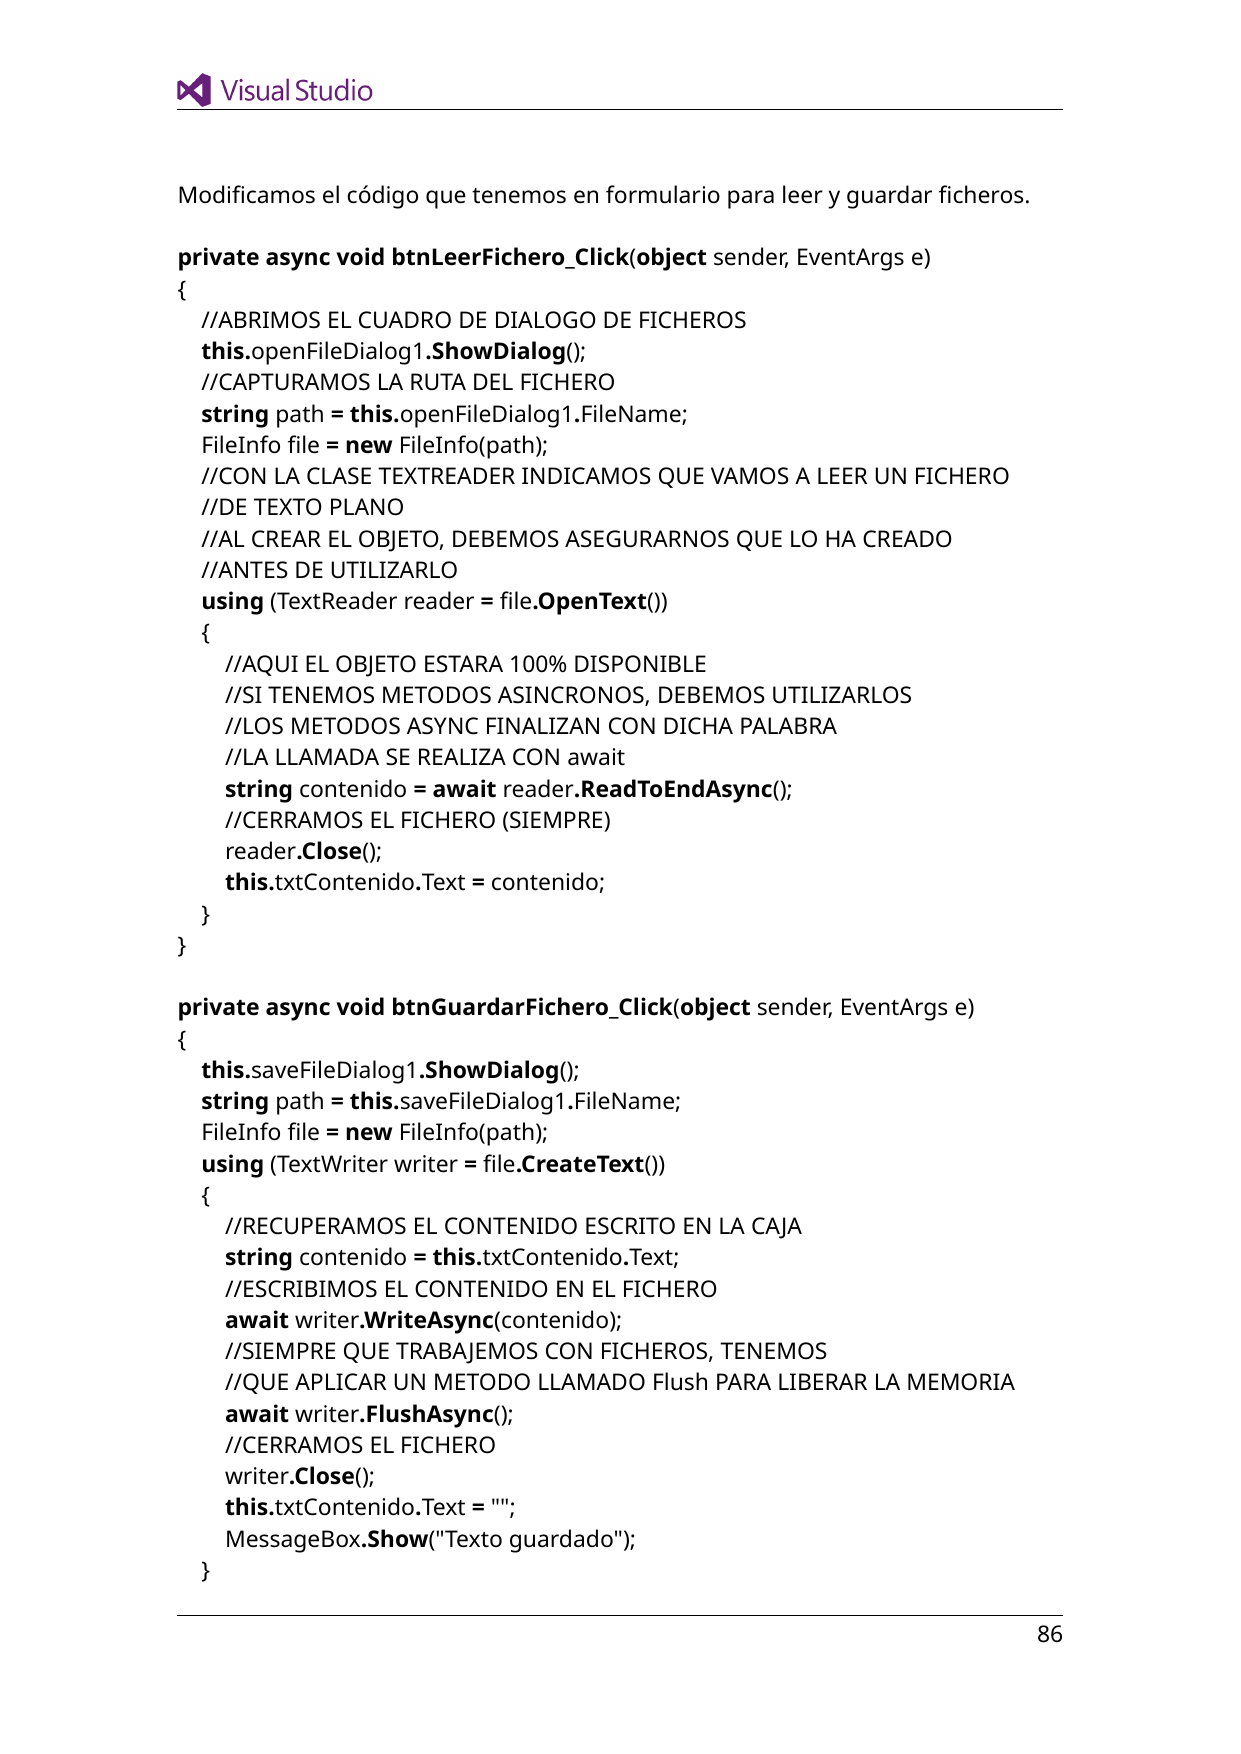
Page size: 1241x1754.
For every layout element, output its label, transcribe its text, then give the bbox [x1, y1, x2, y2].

text Modificamos el código que tenemos en formulario para leer y guardar ficheros. [177, 179, 1063, 210]
text } [177, 929, 1063, 960]
text //LA LLAMADA SE REALIZA CON await [177, 741, 1063, 773]
text writer.Close(); [177, 1460, 1063, 1491]
text //ANTES DE UTILIZARLO [177, 554, 1063, 585]
text FileInfo file = new FileInfo(path); [177, 429, 1063, 460]
text await writer.WriteAsync(contenido); [177, 1304, 1063, 1335]
text using (TextReader reader = file.OpenText()) [177, 585, 1063, 616]
text this.openFileDialog1.ShowDialog(); [177, 335, 1063, 366]
text string contenido = await reader.ReadToEndAsync(); [177, 773, 1063, 804]
text //CON LA CLASE TEXTREADER INDICAMOS QUE VAMOS A LEER UN FICHERO [177, 460, 1063, 491]
text //SI TENEMOS METODOS ASINCRONOS, DEBEMOS UTILIZARLOS [177, 679, 1063, 710]
text //AL CREAR EL OBJETO, DEBEMOS ASEGURARNOS QUE LO HA CREADO [177, 523, 1063, 554]
text await writer.FlushAsync(); [177, 1398, 1063, 1429]
text //CERRAMOS EL FICHERO (SIEMPRE) [177, 804, 1063, 835]
text { [177, 1179, 1063, 1210]
text { [177, 616, 1063, 648]
text FileInfo file = new FileInfo(path); [177, 1116, 1063, 1148]
text } [177, 1554, 1063, 1585]
text private async void btnGuardarFichero_Click(object sender, EventArgs e) [177, 991, 1063, 1023]
text reader.Close(); [177, 835, 1063, 866]
text using (TextWriter writer = file.CreateText()) [177, 1148, 1063, 1179]
text string path = this.saveFileDialog1.FileName; [177, 1085, 1063, 1116]
text this.saveFileDialog1.ShowDialog(); [177, 1054, 1063, 1085]
text MessageBox.Show("Texto guardado"); [177, 1523, 1063, 1554]
text //QUE APLICAR UN METODO LLAMADO Flush PARA LIBERAR LA MEMORIA [177, 1366, 1063, 1398]
text this.txtContenido.Text = contenido; [177, 866, 1063, 898]
text //DE TEXTO PLANO [177, 491, 1063, 523]
picture [177, 73, 375, 107]
text //ABRIMOS EL CUADRO DE DIALOGO DE FICHEROS [177, 304, 1063, 335]
text { [177, 1023, 1063, 1054]
text } [177, 898, 1063, 929]
text string contenido = this.txtContenido.Text; [177, 1241, 1063, 1273]
text //ESCRIBIMOS EL CONTENIDO EN EL FICHERO [177, 1273, 1063, 1304]
text { [177, 273, 1063, 304]
text //AQUI EL OBJETO ESTARA 100% DISPONIBLE [177, 648, 1063, 679]
text private async void btnLeerFichero_Click(object sender, EventArgs e) [177, 241, 1063, 273]
text //CERRAMOS EL FICHERO [177, 1429, 1063, 1460]
text //SIEMPRE QUE TRABAJEMOS CON FICHEROS, TENEMOS [177, 1335, 1063, 1366]
text this.txtContenido.Text = ""; [177, 1491, 1063, 1523]
text string path = this.openFileDialog1.FileName; [177, 398, 1063, 429]
text //CAPTURAMOS LA RUTA DEL FICHERO [177, 366, 1063, 398]
text //LOS METODOS ASYNC FINALIZAN CON DICHA PALABRA [177, 710, 1063, 741]
text //RECUPERAMOS EL CONTENIDO ESCRITO EN LA CAJA [177, 1210, 1063, 1241]
